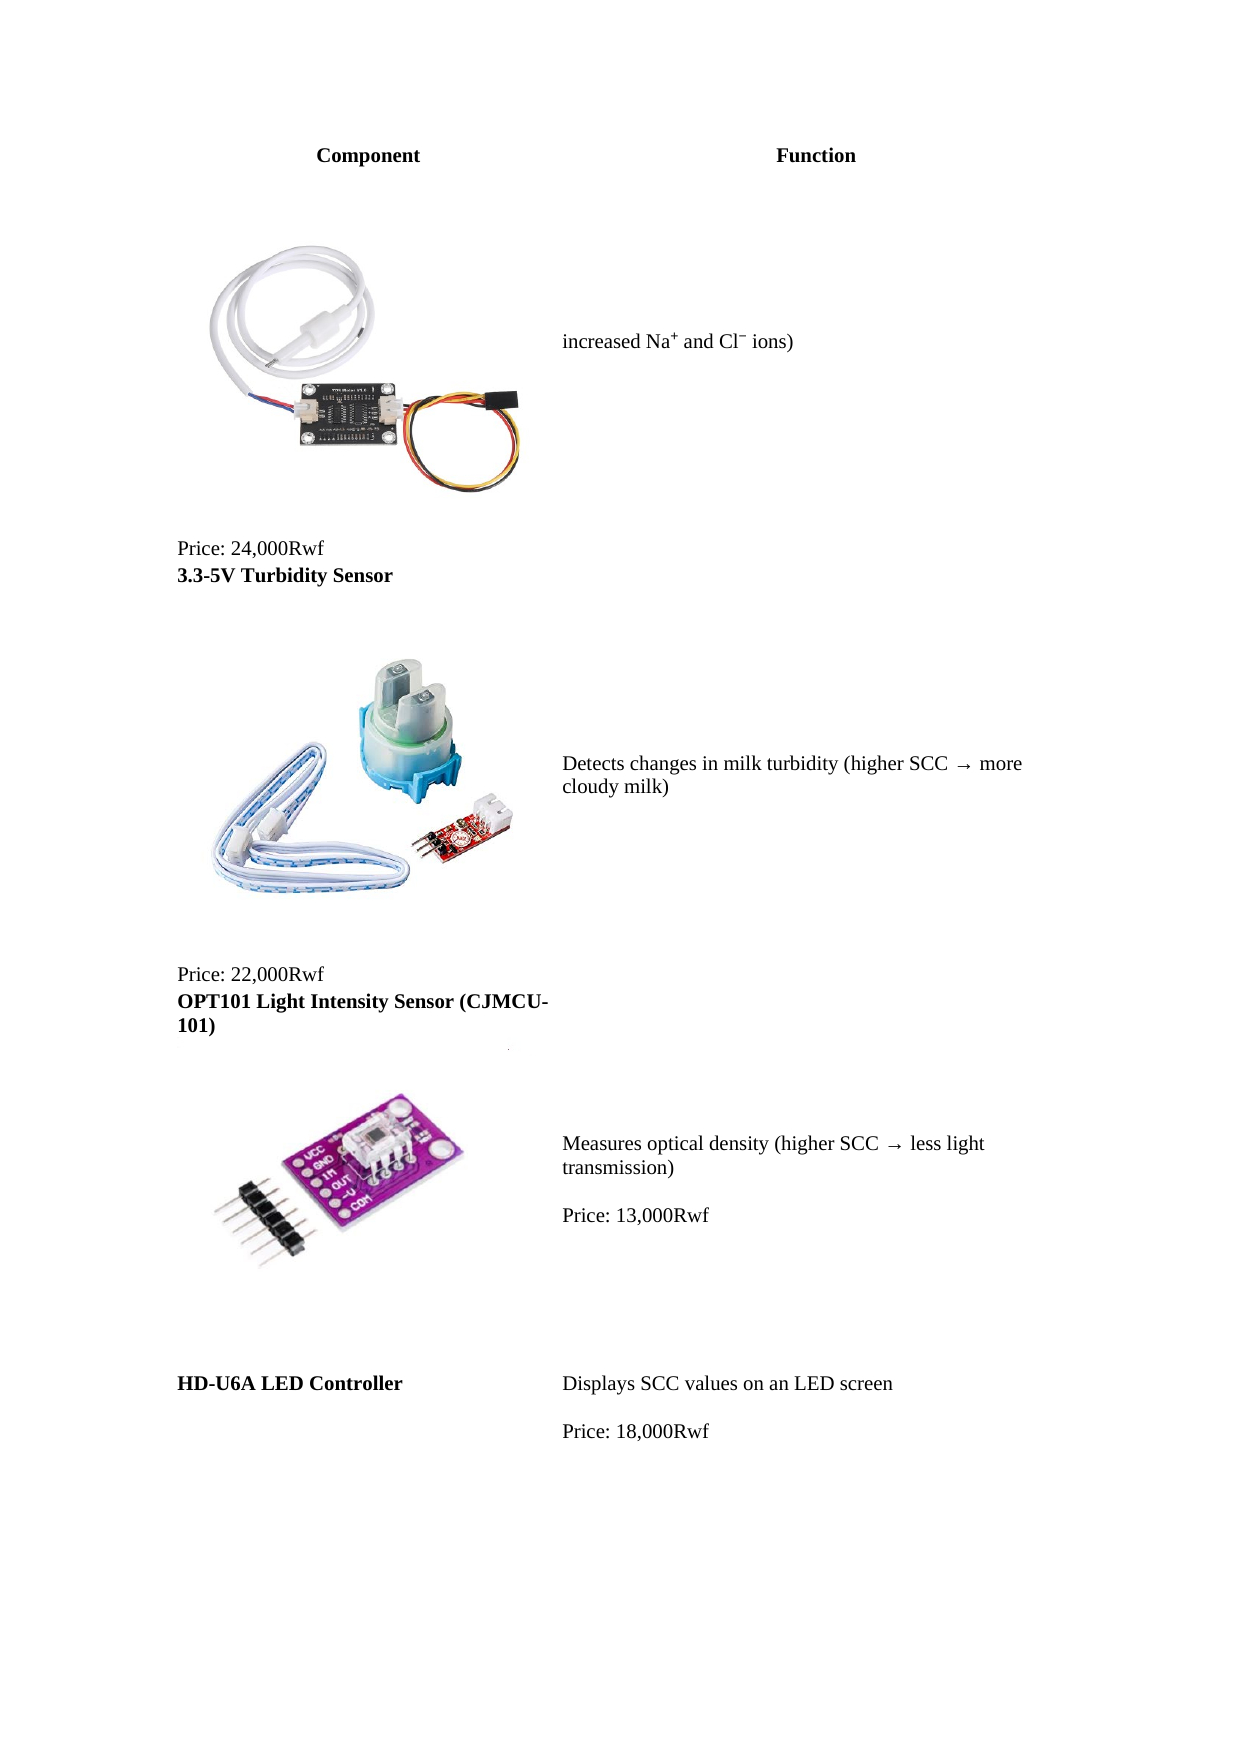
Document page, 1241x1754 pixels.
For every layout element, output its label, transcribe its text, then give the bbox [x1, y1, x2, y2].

picture [177, 170, 543, 536]
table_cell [176, 169, 560, 561]
table_cell 3.3-5V Turbidity Sensor Price: 22,000Rwf [176, 561, 560, 988]
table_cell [560, 169, 1071, 561]
picture [177, 587, 552, 962]
table_cell OPT101 Light Intensity Sensor (CJMCU-101) [176, 988, 560, 1370]
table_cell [560, 1370, 1071, 1445]
table_header Component [176, 142, 560, 169]
table_cell HD-U6A LED Controller [176, 1370, 560, 1445]
table_cell Detects changes in milk turbidity (higher SCC → more cloudy milk) [560, 561, 1071, 988]
picture [177, 1037, 545, 1369]
table_header Function [560, 142, 1071, 169]
table_cell Measures optical density (higher SCC → less light transmission) Price: 13,000Rwf [560, 988, 1071, 1370]
